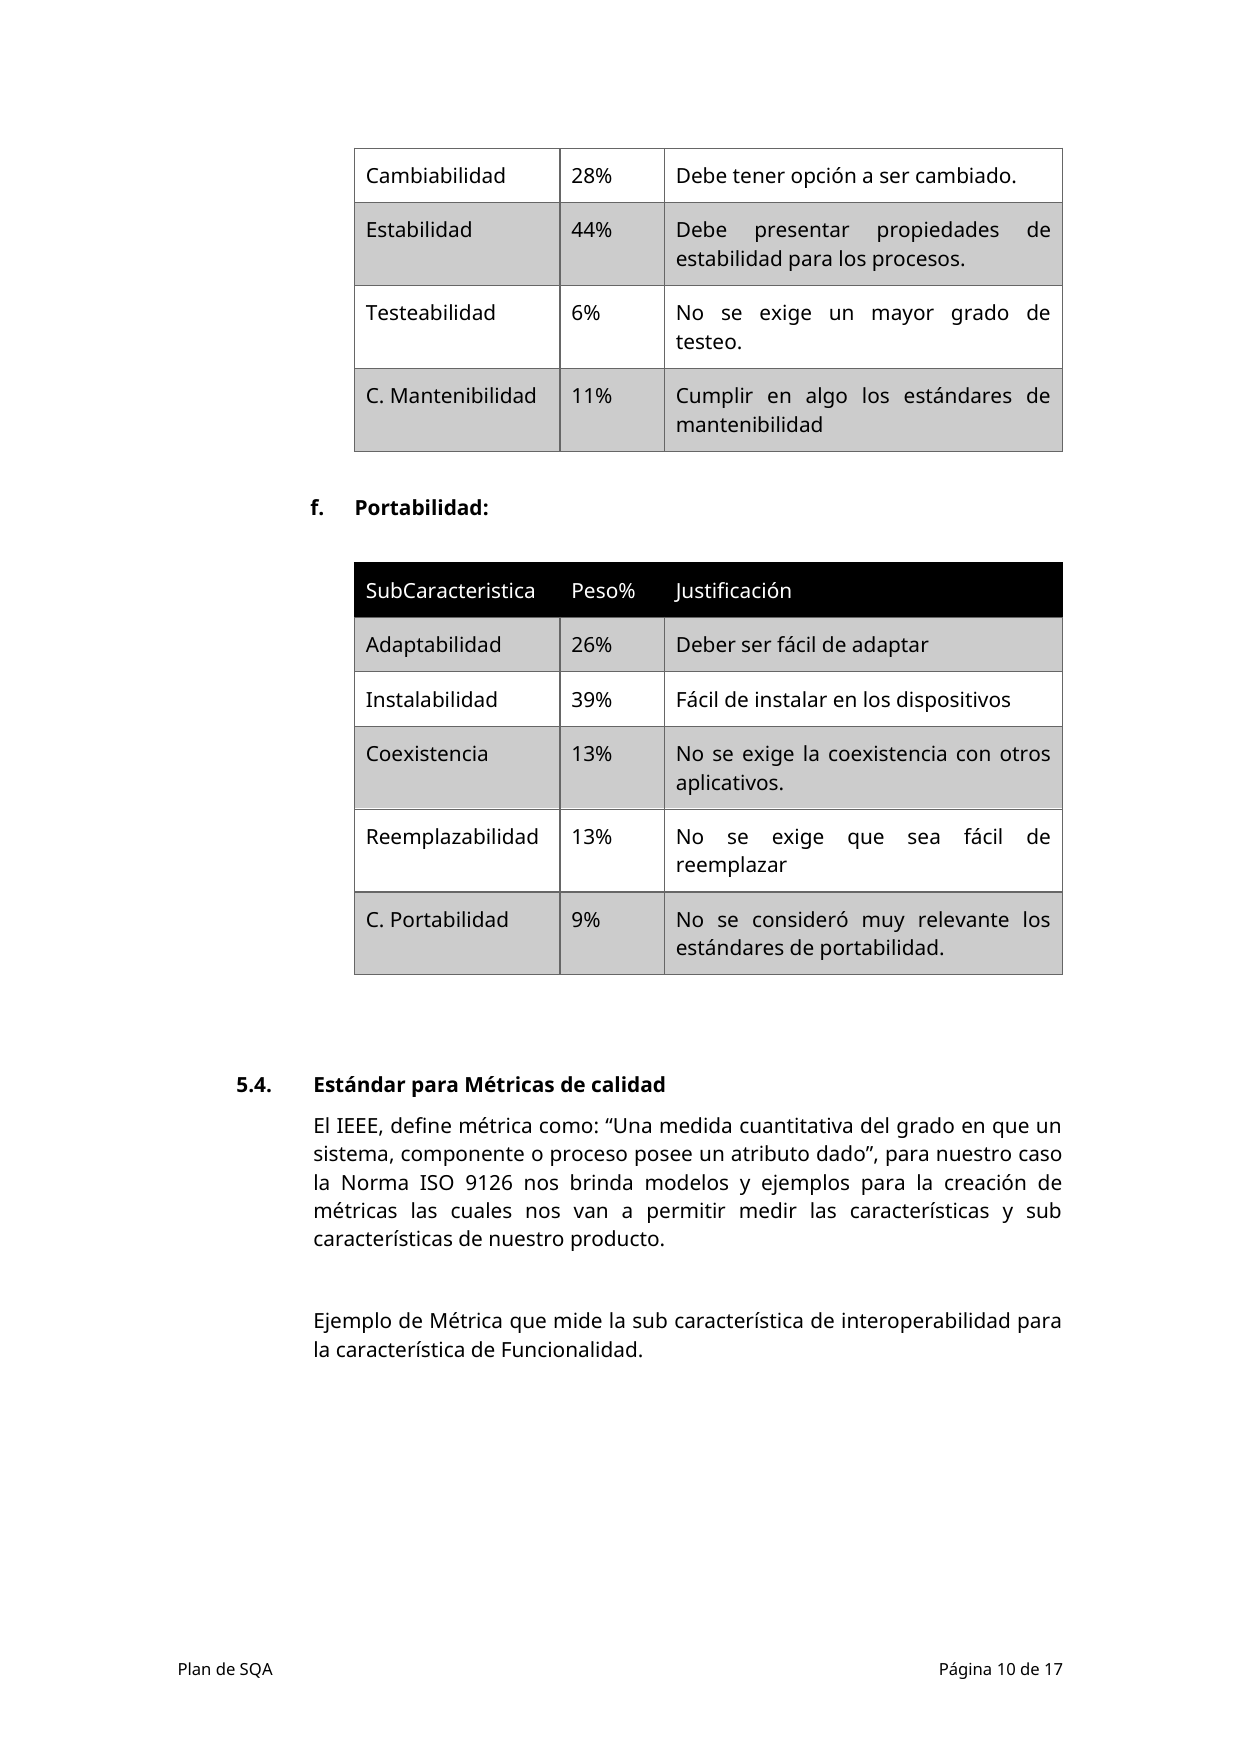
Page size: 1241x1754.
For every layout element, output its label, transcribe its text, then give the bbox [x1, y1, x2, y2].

table_header Peso% [561, 563, 664, 617]
table_cell Reemplazabilidad [355, 810, 559, 891]
table_cell Debe tener opción a ser cambiado. [665, 149, 1062, 202]
table_header SubCaracteristica [355, 563, 559, 617]
table_cell 13% [561, 810, 664, 891]
list Portabilidad: [310, 493, 1063, 521]
table_cell Estabilidad [355, 203, 559, 285]
table_cell No se exige que sea fácil de reemplazar [665, 810, 1062, 891]
text El IEEE, define métrica como: “Una medida cuantitativa del grado en que un sistema, componente o proceso posee un atributo dado”, para nuestro caso la Norma ISO 9126 nos brinda modelos y ejemplos para la creación de métricas las cuales nos van a permitir medir las características y sub características de nuestro producto. [313, 1111, 1063, 1253]
table_cell 13% [561, 727, 664, 808]
list Estándar para Métricas de calidad [236, 1070, 1063, 1098]
table_cell 28% [561, 149, 664, 202]
table_cell Instalabilidad [355, 672, 559, 726]
table_cell Fácil de instalar en los dispositivos [665, 672, 1062, 726]
table_cell Debe presentar propiedades de estabilidad para los procesos. [665, 203, 1062, 285]
table_cell Testeabilidad [355, 286, 559, 368]
text Ejemplo de Métrica que mide la sub característica de interoperabilidad para la característica de Funcionalidad. [313, 1306, 1063, 1363]
table_cell C. Mantenibilidad [355, 369, 559, 451]
table_cell No se exige un mayor grado de testeo. [665, 286, 1062, 368]
table_cell Adaptabilidad [355, 618, 559, 671]
table_cell Coexistencia [355, 727, 559, 808]
table_cell Deber ser fácil de adaptar [665, 618, 1062, 671]
table_cell No se consideró muy relevante los estándares de portabilidad. [665, 893, 1062, 974]
table_cell C. Portabilidad [355, 893, 559, 974]
table_cell 39% [561, 672, 664, 726]
table_header Justificación [665, 563, 1062, 617]
table_cell 44% [561, 203, 664, 285]
table_cell 9% [561, 893, 664, 974]
table_cell 26% [561, 618, 664, 671]
table_cell 6% [561, 286, 664, 368]
table_cell Cumplir en algo los estándares de mantenibilidad [665, 369, 1062, 451]
table_cell 11% [561, 369, 664, 451]
table_cell No se exige la coexistencia con otros aplicativos. [665, 727, 1062, 808]
table_cell Cambiabilidad [355, 149, 559, 202]
